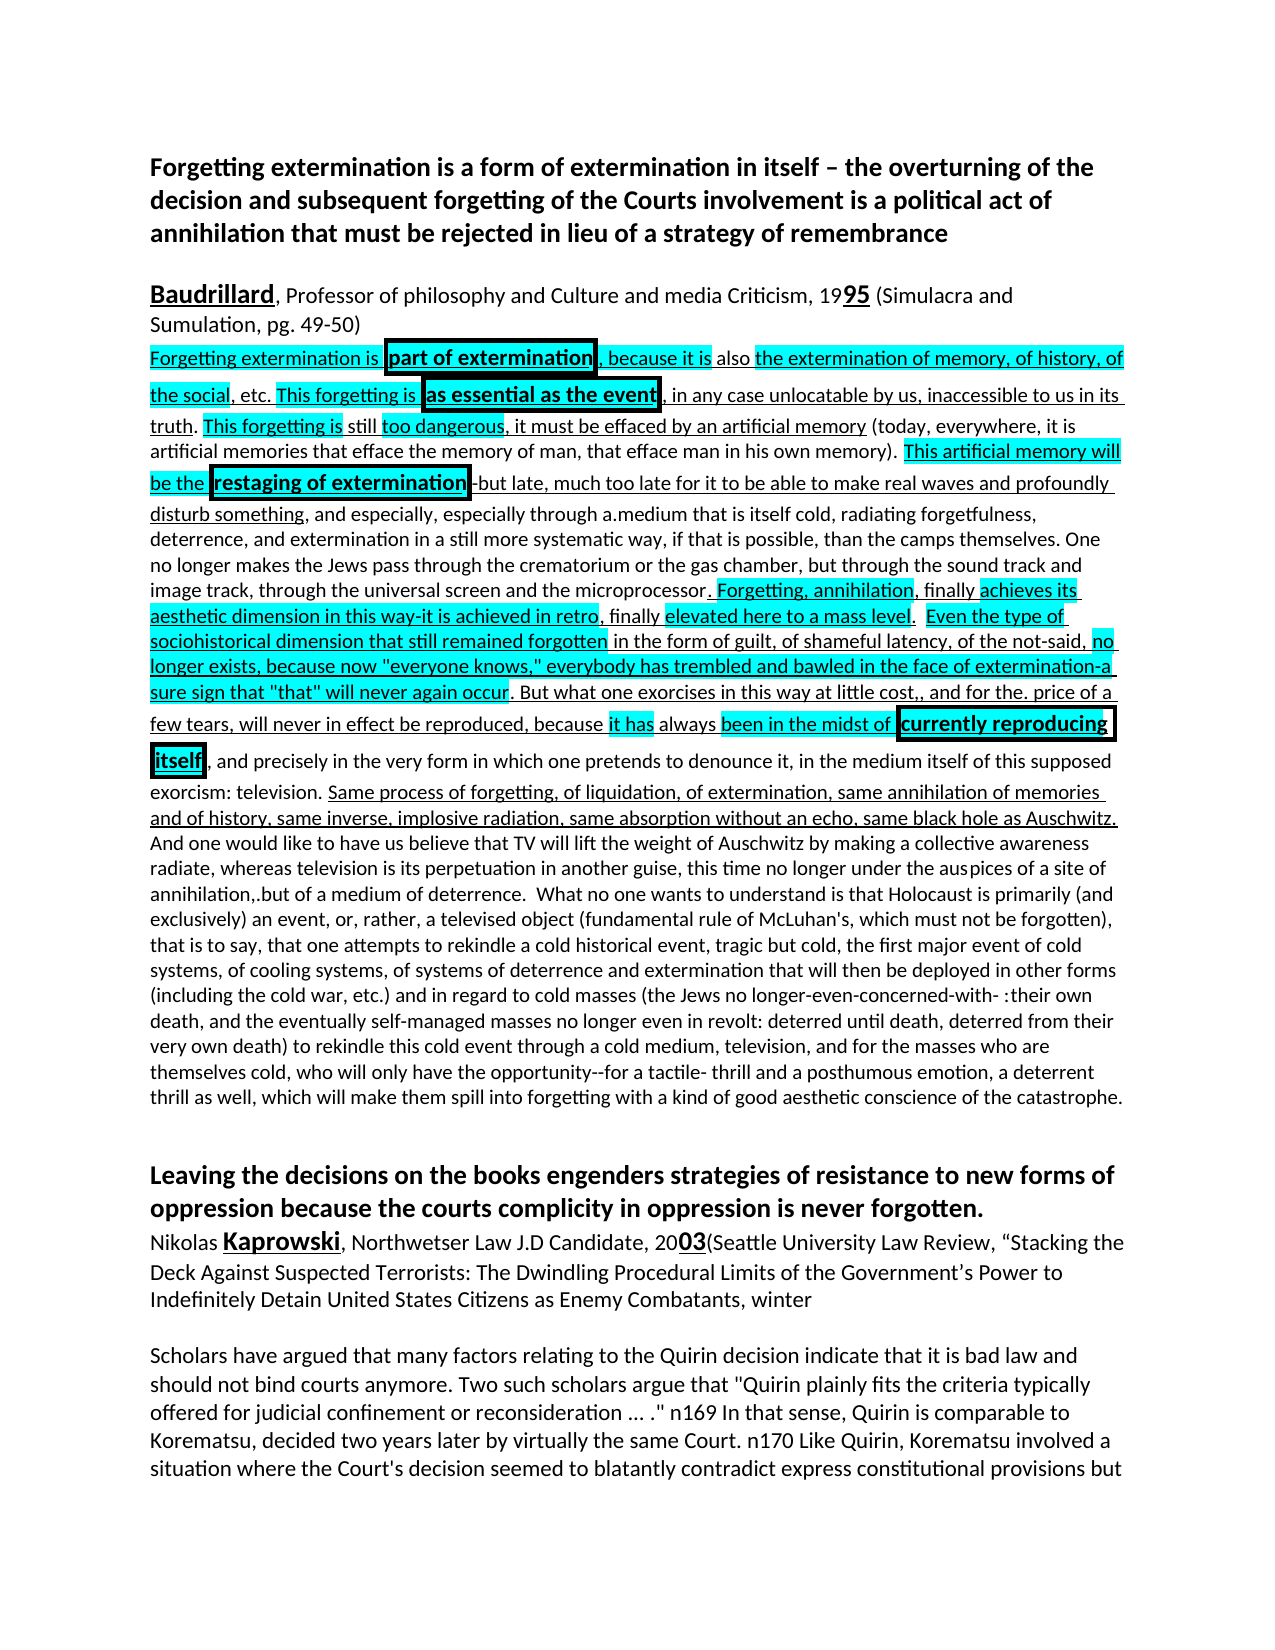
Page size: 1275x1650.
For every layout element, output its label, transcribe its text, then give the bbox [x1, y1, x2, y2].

text Nikolas Kaprowski, Northwetser Law J.D Candidate, 2003(Seattle University Law Review, “Stacking the Deck Against Suspected Terrorists: The Dwindling Procedural Limits of the Government’s Power to Indefinitely Detain United States Citizens as Enemy Combatants, winter [150, 1224, 1125, 1314]
text Baudrillard, Professor of philosophy and Culture and media Criticism, 1995 (Simulacra and Sumulation, pg. 49-50) [150, 277, 1125, 338]
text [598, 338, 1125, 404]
text Forgetting extermination is part of extermination, because it is also the extermination of memory, of history, of the social, etc. This forgetting is as essential as the event, in any case unlocatable by us, inaccessible to us in its truth. This forgetting is still too dangerous, it must be effaced by an artificial memory (today, everywhere, it is artificial memories that efface the memory of man, that efface man in his own memory). This artificial memory will be the restaging of extermination-but late, much too late for it to be able to make real waves and profoundly disturb something, and especially, especially through a.medium that is itself cold, radiating forgetfulness, deterrence, and extermination in a still more systematic way, if that is possible, than the camps themselves. One no longer makes the Jews pass through the crematorium or the gas chamber, but through the sound track and image track, through the universal screen and the microprocessor. Forgetting, annihilation, finally achieves its aesthetic dimension in this way-it is achieved in retro, finally elevated here to a mass level. Even the type of sociohistorical dimension that still remained forgotten in the form of guilt, of shameful latency, of the not-said, no longer exists, because now "everyone knows," everybody has trembled and bawled in the face of extermination-a sure sign that "that" will never again occur. But what one exorcises in this way at little cost,, and for the. price of a few tears, will never in effect be reproduced, because it has always been in the midst of currently reproducing itself, and precisely in the very form in which one pretends to denounce it, in the medium itself of this supposed exorcism: television. Same process of forgetting, of liquidation, of extermination, same annihilation of memories and of history, same inverse, implosive radiation, same absorption without an echo, same black hole as Auschwitz. And one would like to have us believe that TV will lift the weight of Auschwitz by making a collective awareness radiate, whereas television is its perpetuation in another guise, this time no longer under the auspices of a site of annihilation,.but of a medium of deterrence. What no one wants to understand is that Holocaust is primarily (and exclusively) an event, or, rather, a televised object (fundamental rule of McLuhan's, which must not be forgotten), that is to say, that one attempts to rekindle a cold historical event, tragic but cold, the first major event of cold systems, of cooling systems, of systems of deterrence and extermination that will then be deployed in other forms (including the cold war, etc.) and in regard to cold masses (the Jews no longer-even-concerned-with- :their own death, and the eventually self-managed masses no longer even in revolt: deterred until death, deterred from their very own death) to rekindle this cold event through a cold medium, television, and for the masses who are themselves cold, who will only have the opportunity--for a tactile- thrill and a posthumous emotion, a deterrent thrill as well, which will make them spill into forgetting with a kind of good aesthetic conscience of the catastrophe. [150, 405, 1125, 1110]
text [150, 1342, 1125, 1482]
subtitle Leaving the decisions on the books engenders strategies of resistance to new forms of oppression because the courts complicity in oppression is never forgotten. [150, 1158, 1125, 1224]
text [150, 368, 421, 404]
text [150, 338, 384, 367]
subtitle Forgetting extermination is a form of extermination in itself – the overturning of the decision and subsequent forgetting of the Courts involvement is a political act of annihilation that must be rejected in lieu of a strategy of remembrance [150, 150, 1125, 249]
